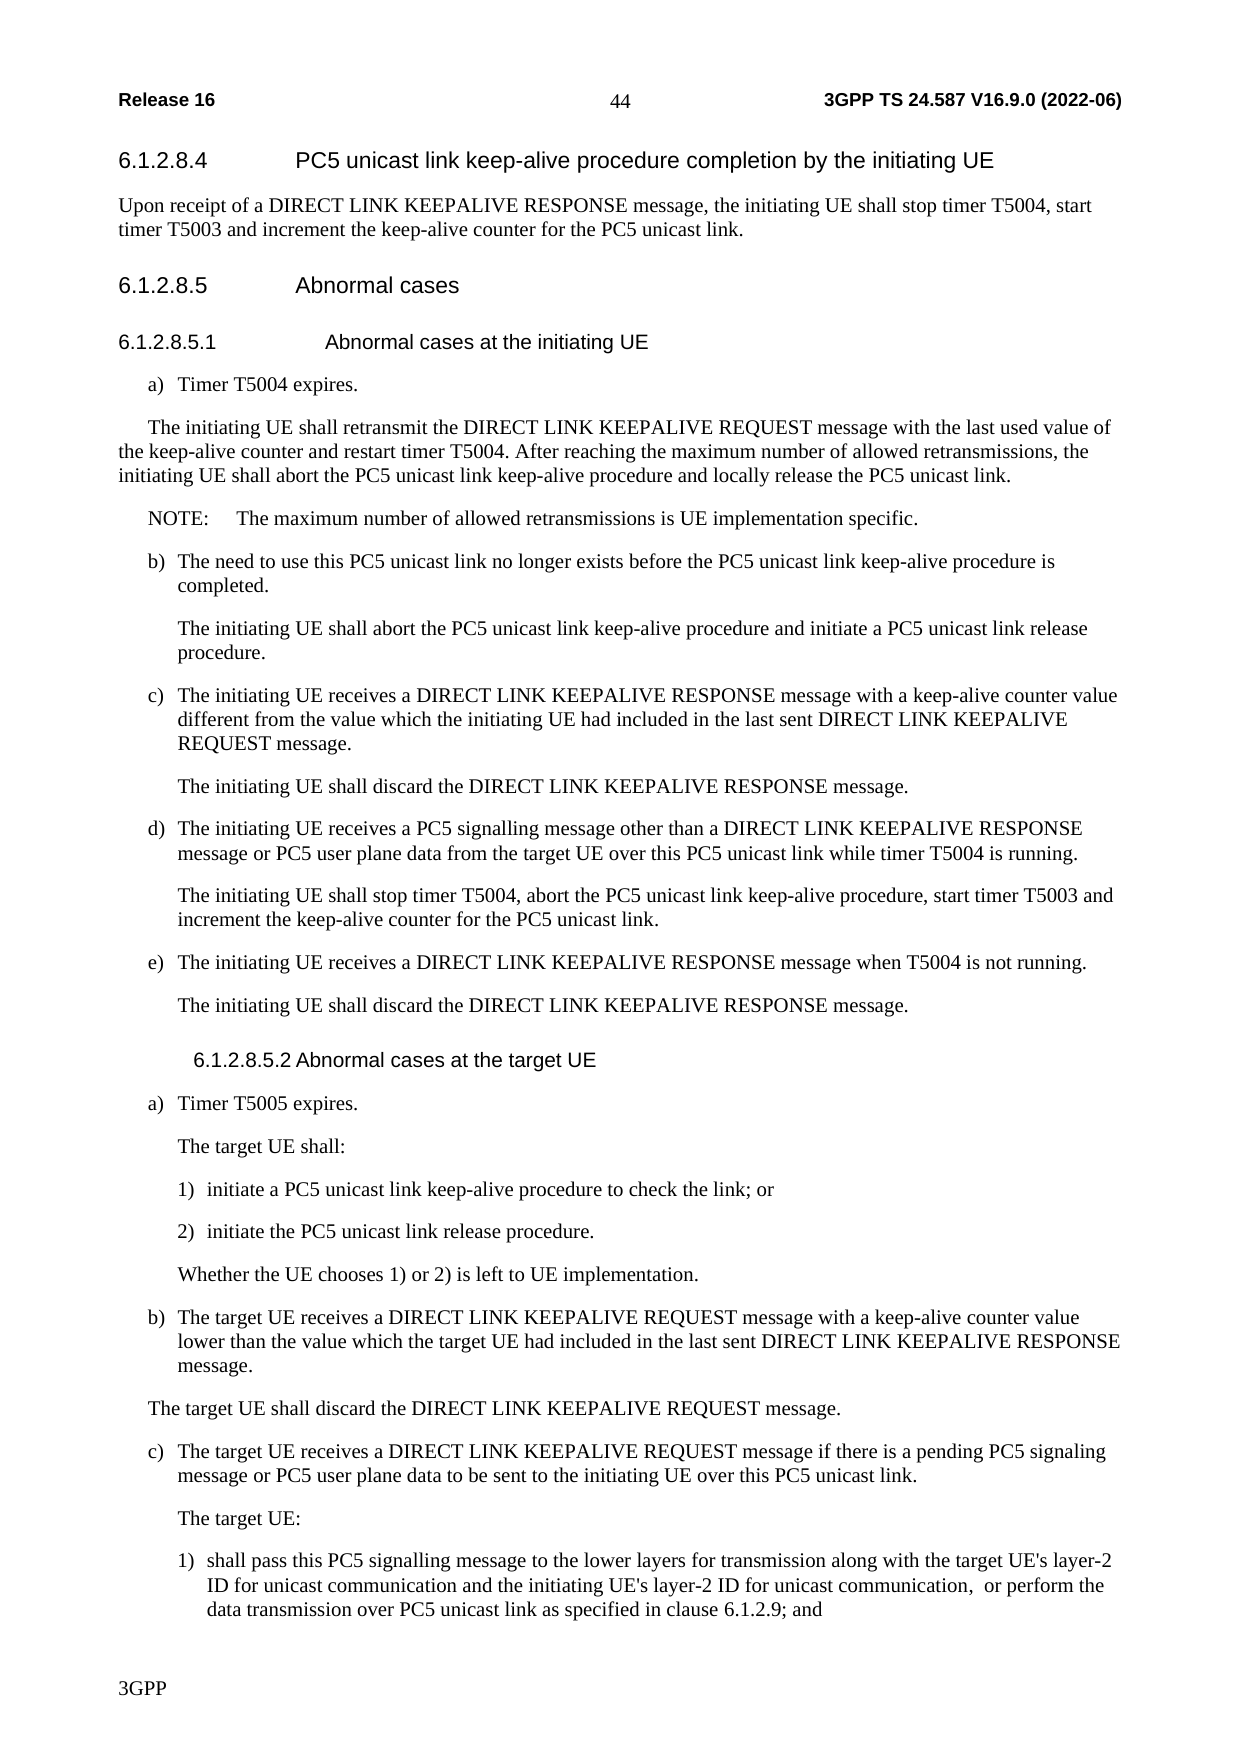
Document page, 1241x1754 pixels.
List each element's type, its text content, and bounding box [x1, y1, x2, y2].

text The target UE: [148, 1506, 1122, 1530]
text d) The initiating UE receives a PC5 signalling message other than a DIRECT LINK KEEPALIVE RESPONSE message or PC5 user plane data from the target UE over this PC5 unicast link while timer T5004 is running. [148, 816, 1122, 864]
text Whether the UE chooses 1) or 2) is left to UE implementation. [148, 1262, 1122, 1286]
text The target UE shall discard the DIRECT LINK KEEPALIVE REQUEST message. [118, 1396, 1122, 1420]
text The initiating UE shall discard the DIRECT LINK KEEPALIVE RESPONSE message. [148, 773, 1122, 798]
text a) Timer T5004 expires. [148, 372, 1122, 396]
text The initiating UE shall discard the DIRECT LINK KEEPALIVE RESPONSE message. [148, 993, 1122, 1017]
text b) The target UE receives a DIRECT LINK KEEPALIVE REQUEST message with a keep-alive counter value lower than the value which the target UE had included in the last sent DIRECT LINK KEEPALIVE RESPONSE message. [148, 1305, 1122, 1377]
text 2) initiate the PC5 unicast link release procedure. [177, 1219, 1122, 1243]
text Upon receipt of a DIRECT LINK KEEPALIVE RESPONSE message, the initiating UE shall stop timer T5004, start timer T5003 and increment the keep-alive counter for the PC5 unicast link. [118, 193, 1122, 241]
text The initiating UE shall stop timer T5004, abort the PC5 unicast link keep-alive procedure, start timer T5003 and increment the keep-alive counter for the PC5 unicast link. [148, 883, 1122, 931]
text NOTE: The maximum number of allowed retransmissions is UE implementation specific. [148, 506, 1122, 530]
text 6.1.2.8.5.1 Abnormal cases at the initiating UE [118, 329, 1122, 353]
text b) The need to use this PC5 unicast link no longer exists before the PC5 unicast link keep-alive procedure is completed. [148, 549, 1122, 597]
text The target UE shall: [148, 1134, 1122, 1158]
subtitle 6.1.2.8.5 Abnormal cases [118, 272, 1122, 298]
text The initiating UE shall retransmit the DIRECT LINK KEEPALIVE REQUEST message with the last used value of the keep-alive counter and restart timer T5004. After reaching the maximum number of allowed retransmissions, the initiating UE shall abort the PC5 unicast link keep-alive procedure and locally release the PC5 unicast link. [118, 415, 1122, 487]
text 1) shall pass this PC5 signalling message to the lower layers for transmission along with the target UE's layer-2 ID for unicast communication and the initiating UE's layer-2 ID for unicast communication, or perform the data transmission over PC5 unicast link as specified in clause 6.1.2.9; and [177, 1548, 1122, 1621]
subtitle 6.1.2.8.5.2 Abnormal cases at the target UE [193, 1048, 1122, 1072]
text The initiating UE shall abort the PC5 unicast link keep-alive procedure and initiate a PC5 unicast link release procedure. [148, 616, 1122, 664]
text c) The target UE receives a DIRECT LINK KEEPALIVE REQUEST message if there is a pending PC5 signaling message or PC5 user plane data to be sent to the initiating UE over this PC5 unicast link. [148, 1439, 1122, 1487]
text e) The initiating UE receives a DIRECT LINK KEEPALIVE RESPONSE message when T5004 is not running. [148, 950, 1122, 974]
text 1) initiate a PC5 unicast link keep-alive procedure to check the link; or [177, 1177, 1122, 1201]
text a) Timer T5005 expires. [148, 1091, 1122, 1115]
text c) The initiating UE receives a DIRECT LINK KEEPALIVE RESPONSE message with a keep-alive counter value different from the value which the initiating UE had included in the last sent DIRECT LINK KEEPALIVE REQUEST message. [148, 683, 1122, 755]
subtitle 6.1.2.8.4 PC5 unicast link keep-alive procedure completion by the initiating UE [118, 147, 1122, 174]
